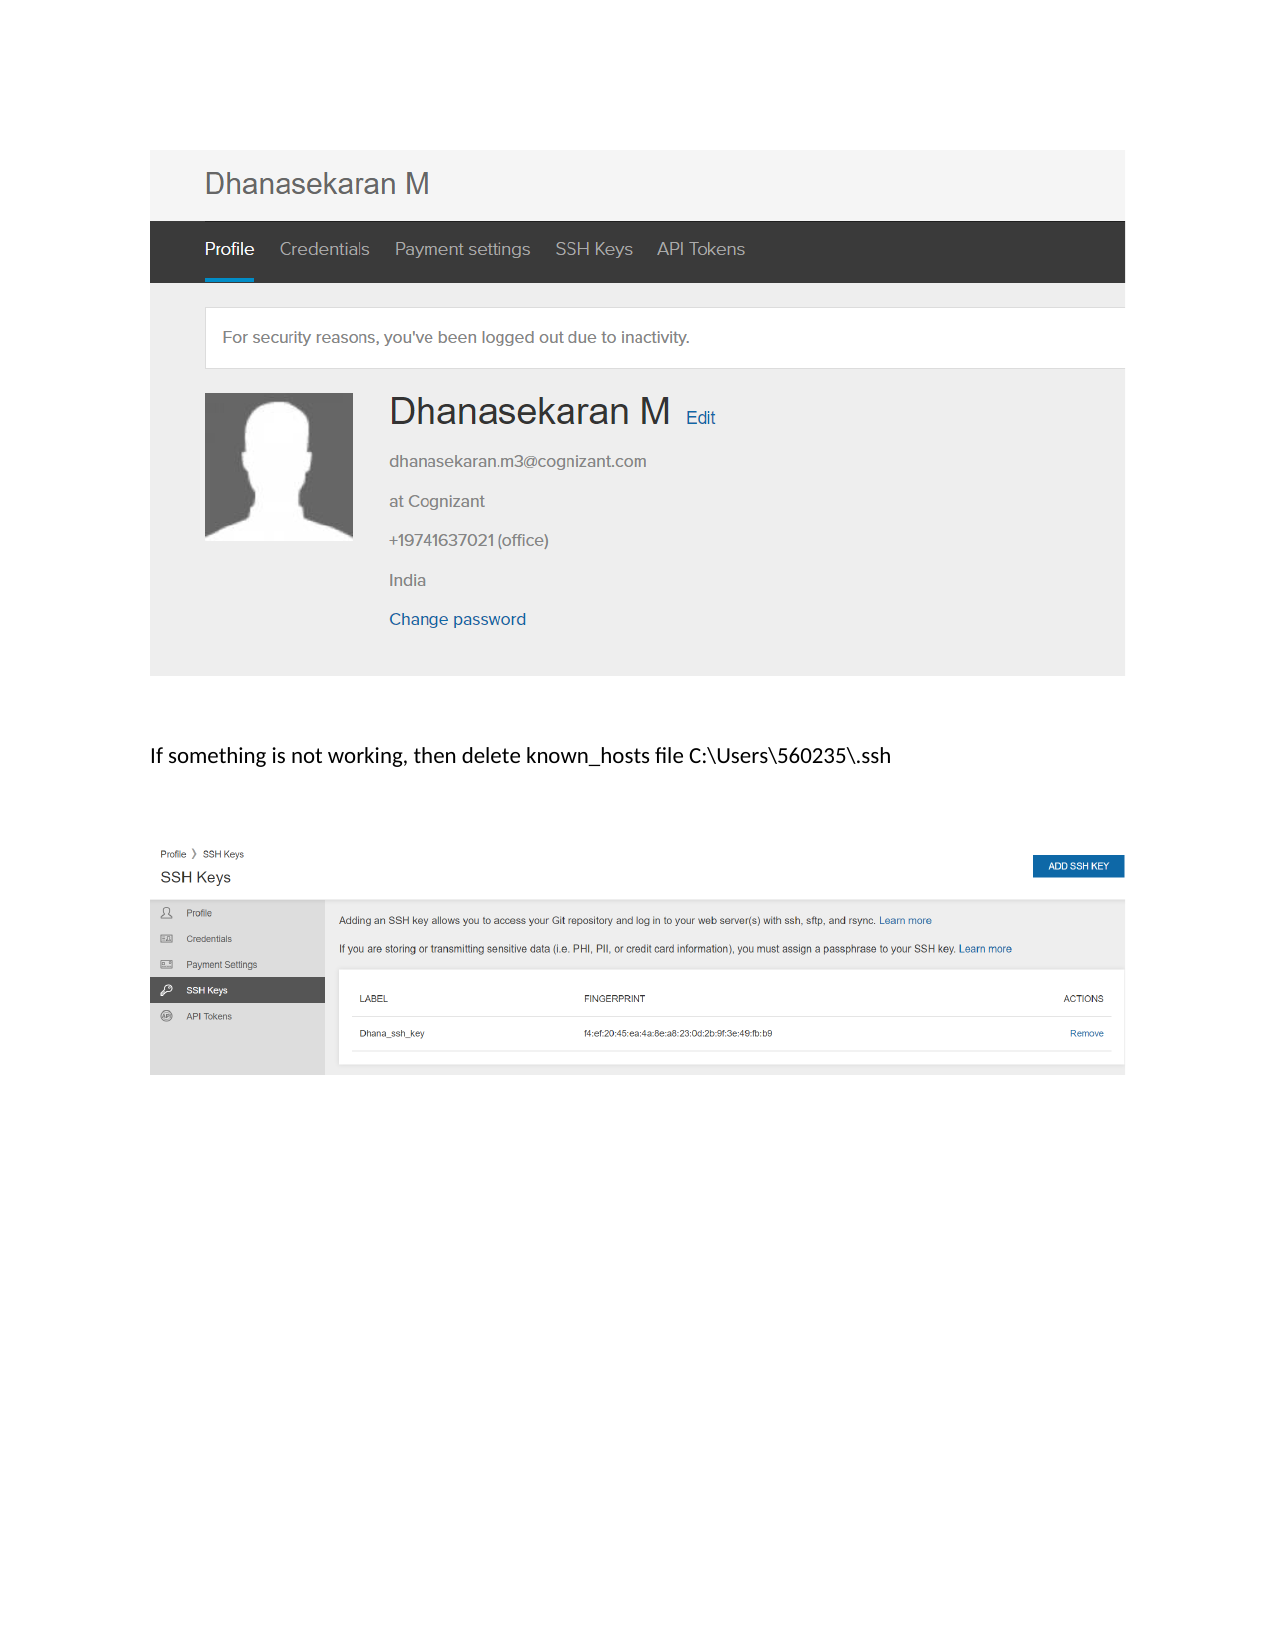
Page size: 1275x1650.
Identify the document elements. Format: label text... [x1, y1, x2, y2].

text If something is not working, then delete known_hosts file C:\Users\560235\.ssh [150, 742, 1125, 770]
picture [150, 835, 1125, 1075]
picture [150, 150, 1125, 676]
